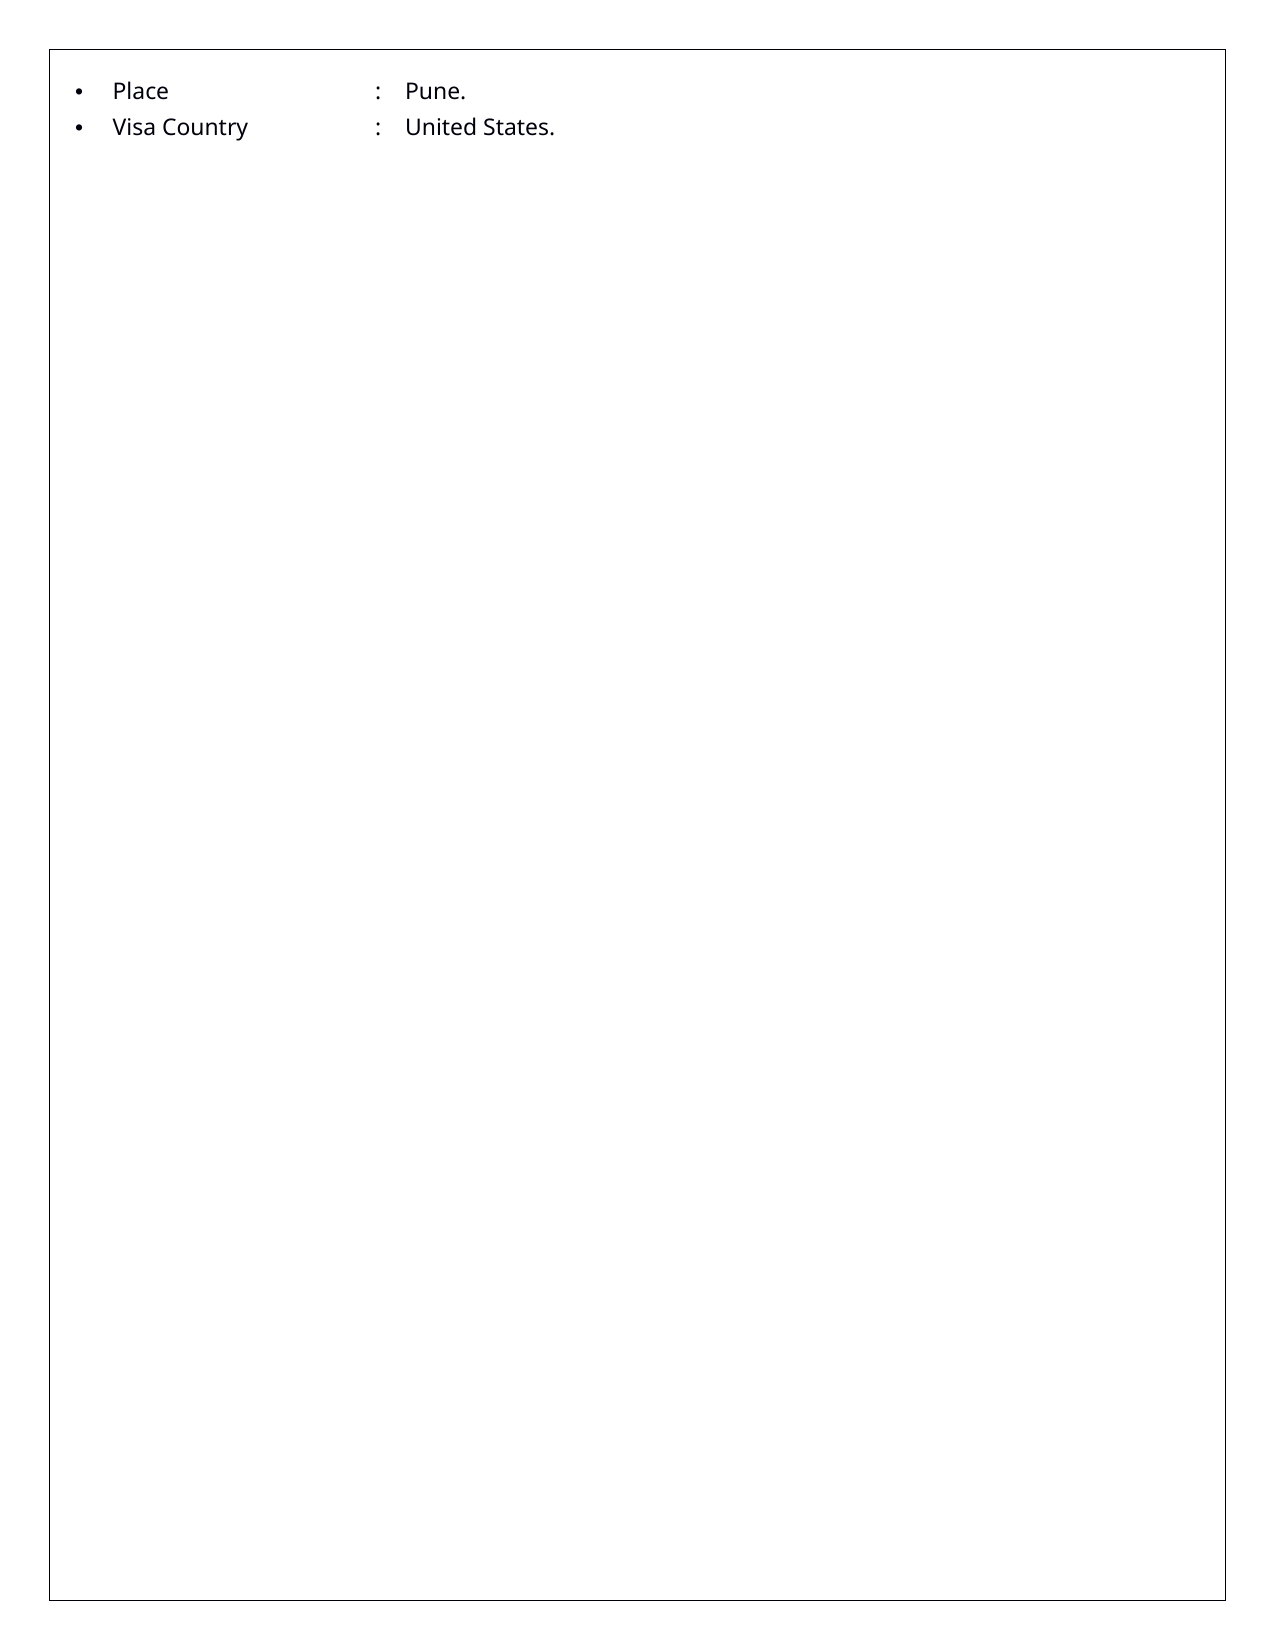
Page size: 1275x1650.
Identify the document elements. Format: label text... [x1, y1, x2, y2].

list Visa Country : United States. [75, 111, 1172, 142]
list Place : Pune. [75, 75, 1172, 106]
